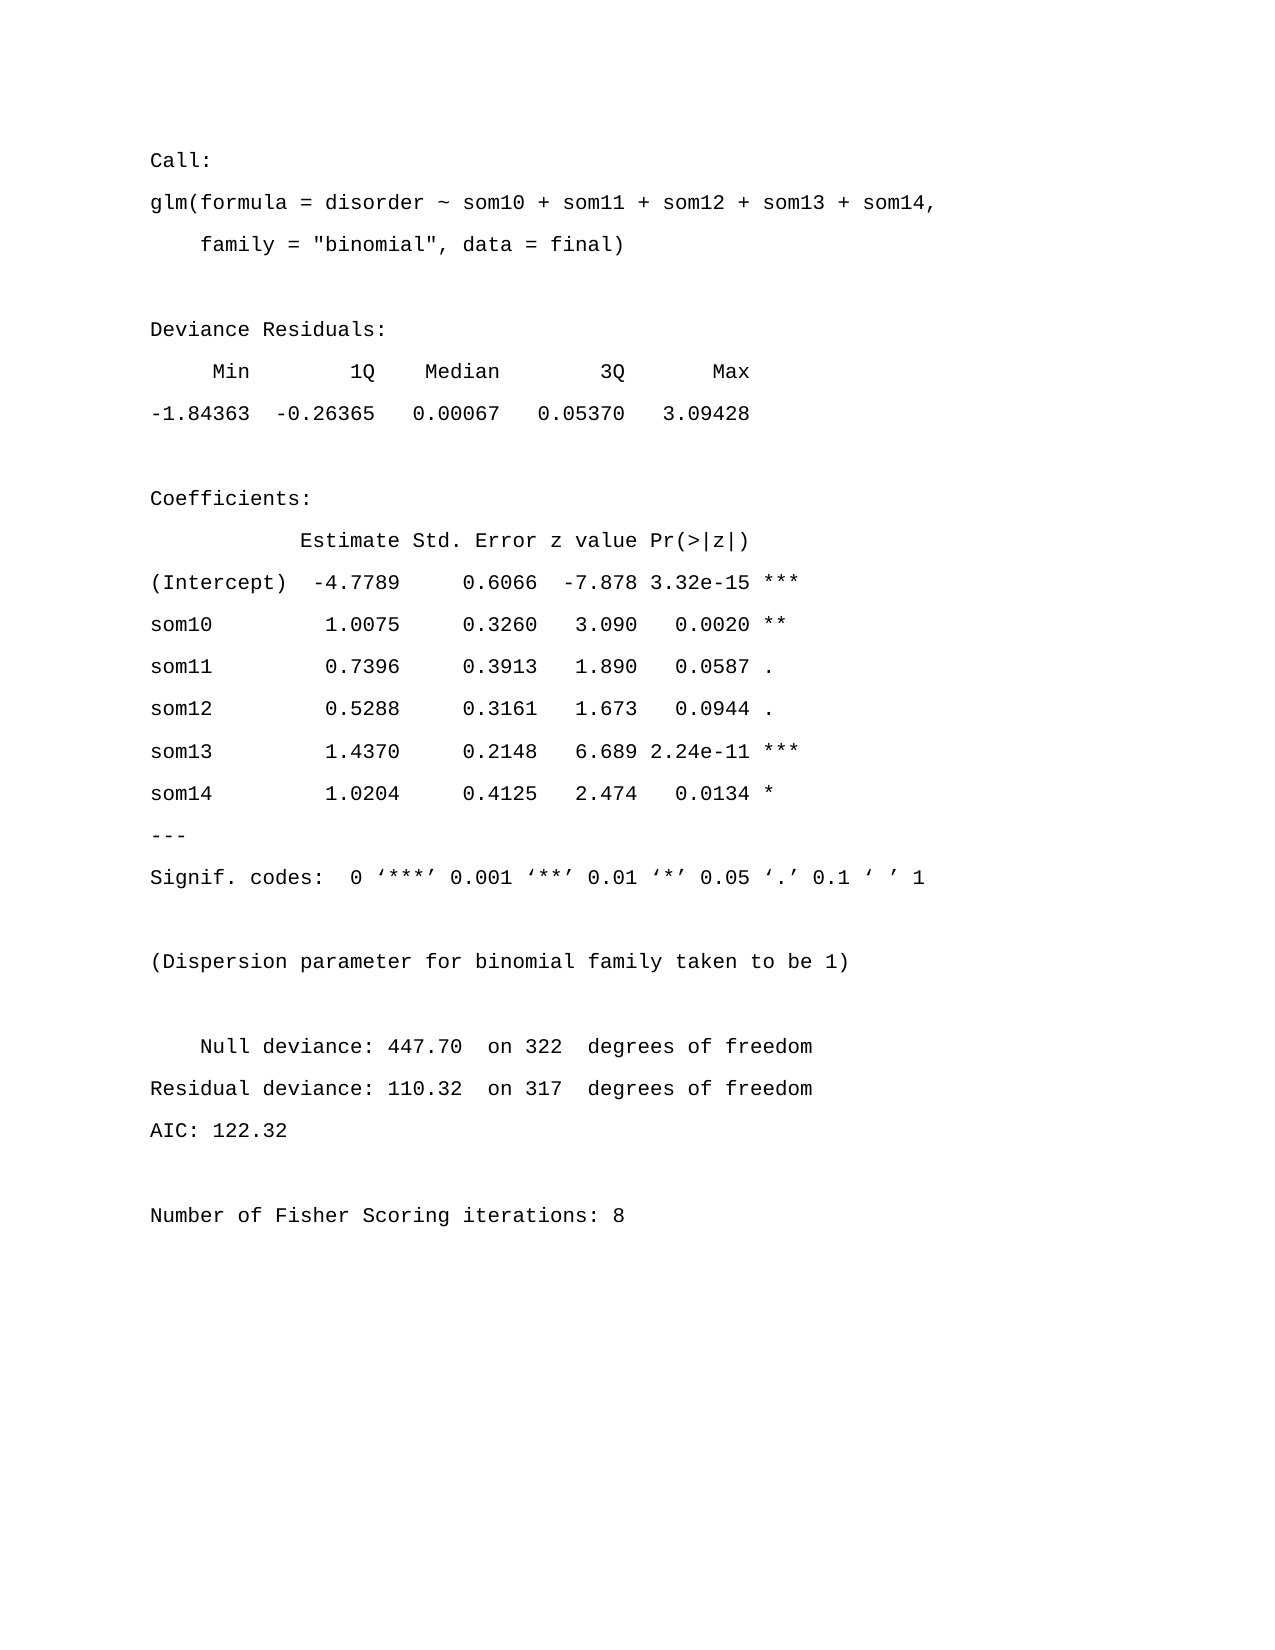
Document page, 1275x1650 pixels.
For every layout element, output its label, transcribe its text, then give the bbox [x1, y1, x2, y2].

text Coefficients: [150, 487, 1125, 511]
text Signif. codes: 0 ‘***’ 0.001 ‘**’ 0.01 ‘*’ 0.05 ‘.’ 0.1 ‘ ’ 1 [150, 867, 1125, 891]
text som12 0.5288 0.3161 1.673 0.0944 . [150, 698, 1125, 722]
text Null deviance: 447.70 on 322 degrees of freedom [150, 1036, 1125, 1059]
text Residual deviance: 110.32 on 317 degrees of freedom [150, 1078, 1125, 1102]
text som13 1.4370 0.2148 6.689 2.24e-11 *** [150, 741, 1125, 764]
text --- [150, 825, 1125, 849]
text (Dispersion parameter for binomial family taken to be 1) [150, 952, 1125, 975]
text glm(formula = disorder ~ som10 + som11 + som12 + som13 + som14, [150, 192, 1125, 216]
text Number of Fisher Scoring iterations: 8 [150, 1205, 1125, 1228]
text som11 0.7396 0.3913 1.890 0.0587 . [150, 656, 1125, 680]
text Deviance Residuals: [150, 319, 1125, 342]
text som14 1.0204 0.4125 2.474 0.0134 * [150, 783, 1125, 806]
text som10 1.0075 0.3260 3.090 0.0020 ** [150, 614, 1125, 638]
text Min 1Q Median 3Q Max [150, 361, 1125, 384]
text AIC: 122.32 [150, 1120, 1125, 1144]
text -1.84363 -0.26365 0.00067 0.05370 3.09428 [150, 403, 1125, 427]
text family = "binomial", data = final) [150, 234, 1125, 258]
text (Intercept) -4.7789 0.6066 -7.878 3.32e-15 *** [150, 572, 1125, 596]
text Estimate Std. Error z value Pr(>|z|) [150, 530, 1125, 553]
text Call: [150, 150, 1125, 174]
